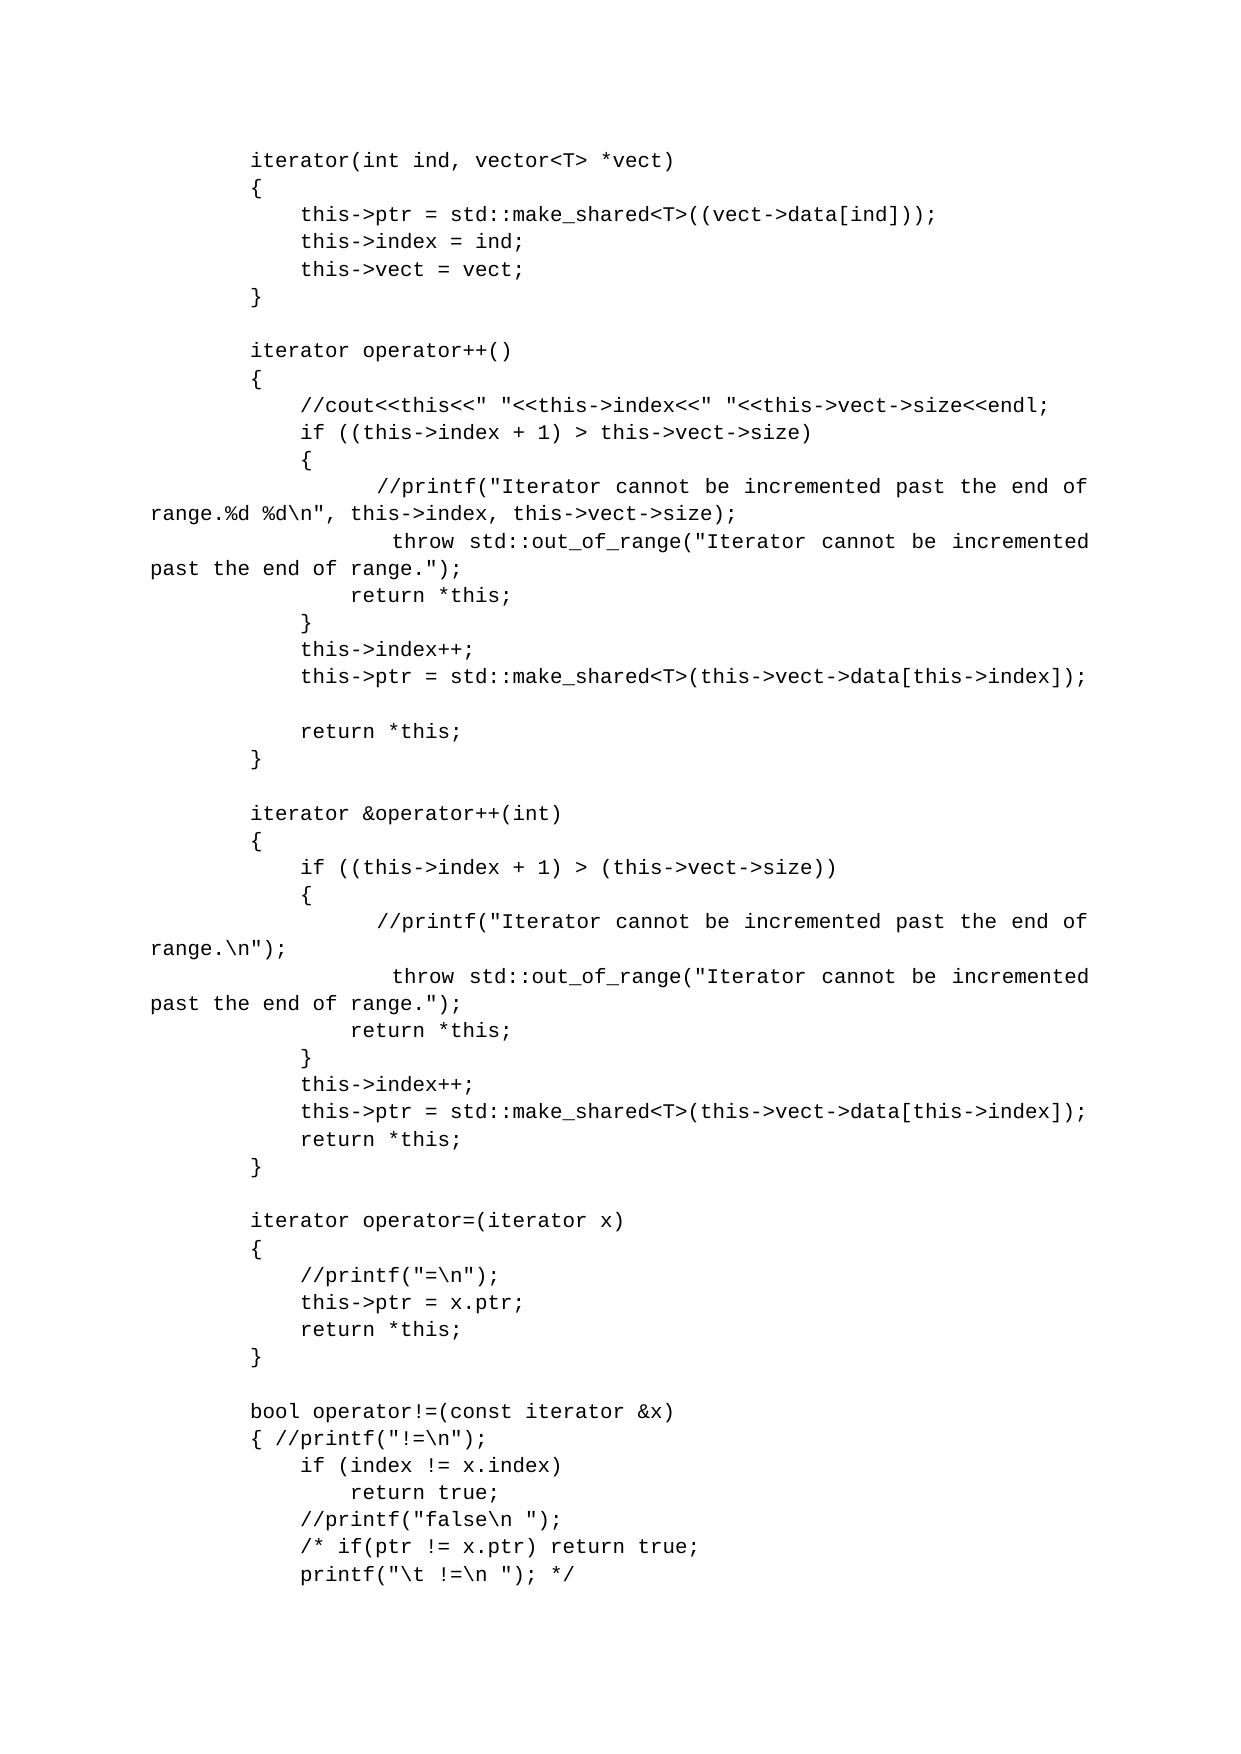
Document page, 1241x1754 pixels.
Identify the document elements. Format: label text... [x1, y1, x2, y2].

text return *this; [150, 585, 1090, 609]
text iterator operator=(iterator x) [150, 1210, 1090, 1234]
text throw std::out_of_range("Iterator cannot be incremented past the end of range."); [150, 966, 1090, 1016]
text { [150, 449, 1090, 473]
text return true; [150, 1482, 1090, 1506]
text } [150, 1346, 1090, 1370]
text this->ptr = x.ptr; [150, 1292, 1090, 1316]
text return *this; [150, 1020, 1090, 1044]
text if ((this->index + 1) > this->vect->size) [150, 422, 1090, 446]
text { //printf("!=\n"); [150, 1428, 1090, 1451]
text /* if(ptr != x.ptr) return true; [150, 1537, 1090, 1560]
text return *this; [150, 721, 1090, 744]
text this->index++; [150, 1074, 1090, 1098]
text } [150, 1047, 1090, 1071]
text this->index = ind; [150, 232, 1090, 255]
text return *this; [150, 1319, 1090, 1343]
text } [150, 286, 1090, 309]
text iterator operator++() [150, 340, 1090, 364]
text this->index++; [150, 639, 1090, 663]
text } [150, 1156, 1090, 1179]
text //printf("false\n "); [150, 1509, 1090, 1533]
text if (index != x.index) [150, 1455, 1090, 1479]
text //printf("=\n"); [150, 1265, 1090, 1288]
text return *this; [150, 1129, 1090, 1152]
text { [150, 367, 1090, 391]
text } [150, 612, 1090, 636]
text { [150, 1237, 1090, 1261]
text this->ptr = std::make_shared<T>((vect->data[ind])); [150, 204, 1090, 228]
text throw std::out_of_range("Iterator cannot be incremented past the end of range."); [150, 531, 1090, 581]
text this->vect = vect; [150, 259, 1090, 282]
text { [150, 884, 1090, 908]
text if ((this->index + 1) > (this->vect->size)) [150, 857, 1090, 881]
text //printf("Iterator cannot be incremented past the end of range.%d %d\n", this->index, this->vect->size); [150, 476, 1090, 527]
text //cout<<this<<" "<<this->index<<" "<<this->vect->size<<endl; [150, 395, 1090, 418]
text } [150, 748, 1090, 772]
text iterator &operator++(int) [150, 802, 1090, 826]
text { [150, 177, 1090, 201]
text bool operator!=(const iterator &x) [150, 1401, 1090, 1424]
text this->ptr = std::make_shared<T>(this->vect->data[this->index]); [150, 1102, 1090, 1125]
text iterator(int ind, vector<T> *vect) [150, 150, 1090, 174]
text printf("\t !=\n "); */ [150, 1564, 1090, 1587]
text this->ptr = std::make_shared<T>(this->vect->data[this->index]); [150, 667, 1090, 690]
text //printf("Iterator cannot be incremented past the end of range.\n"); [150, 911, 1090, 962]
text { [150, 830, 1090, 853]
